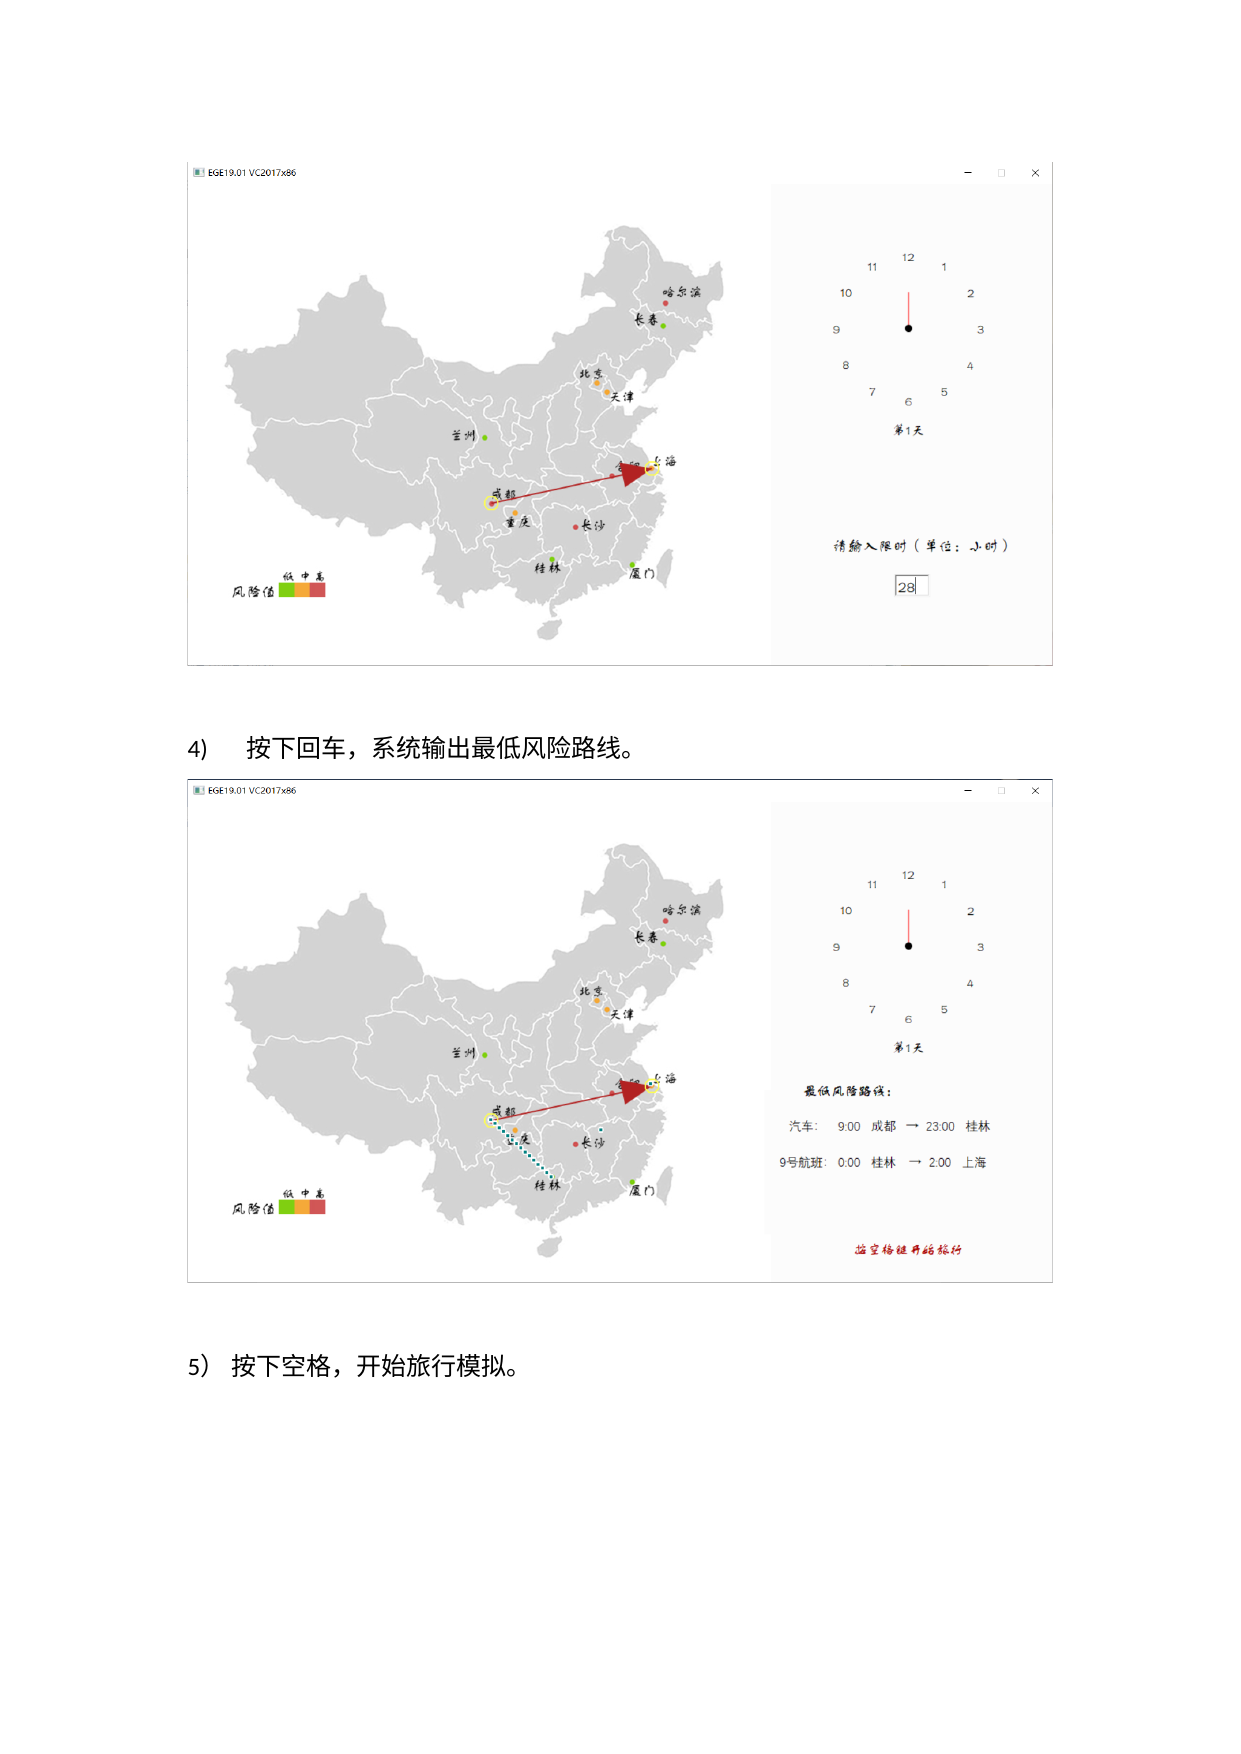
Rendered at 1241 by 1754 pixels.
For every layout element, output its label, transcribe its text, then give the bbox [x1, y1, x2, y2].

picture [187, 162, 1053, 666]
list 按下回车，系统输出最低风险路线。 [187, 714, 1053, 779]
picture [187, 779, 1053, 1283]
text 5） 按下空格，开始旅行模拟。 [187, 1332, 1053, 1397]
